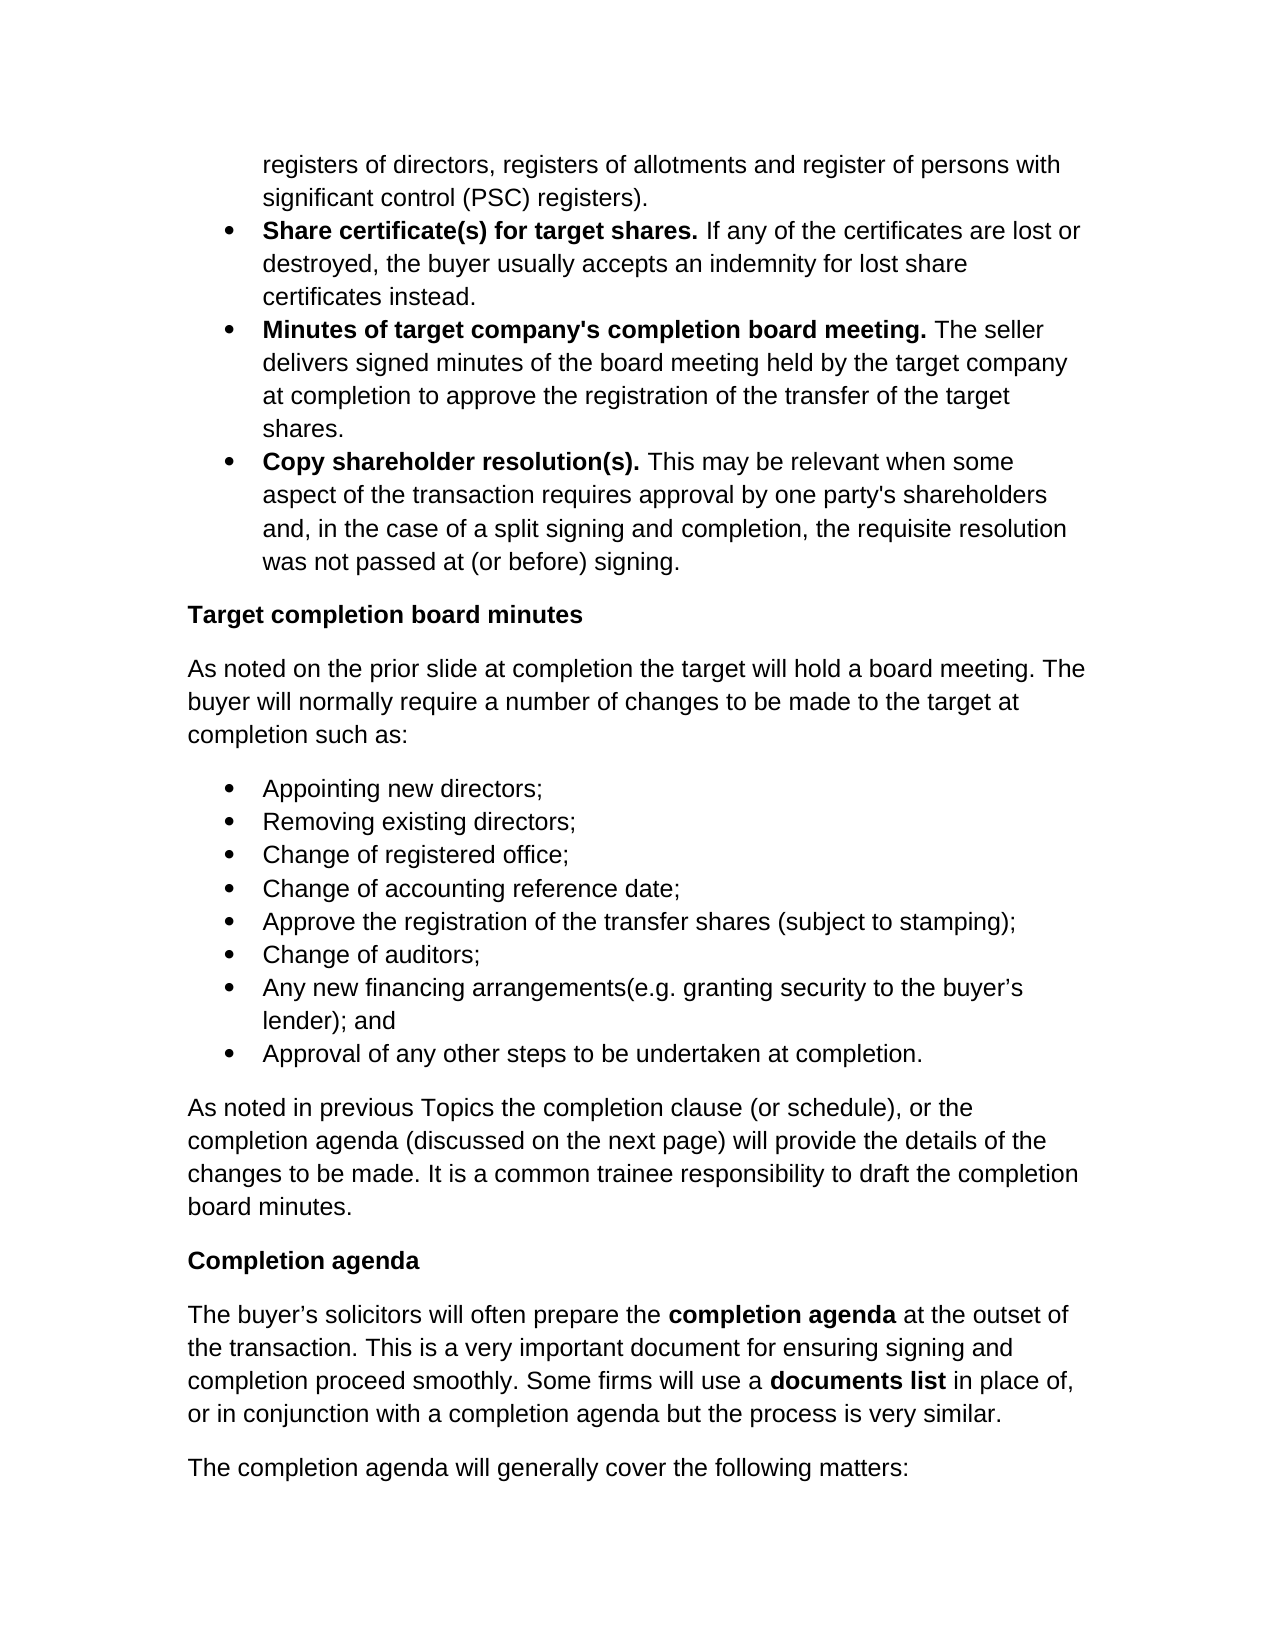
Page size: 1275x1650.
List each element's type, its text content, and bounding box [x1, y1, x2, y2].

list Removing existing directors; [225, 807, 1087, 836]
list Approve the registration of the transfer shares (subject to stamping); [225, 907, 1087, 936]
list Change of registered office; [225, 840, 1087, 869]
list Change of accounting reference date; [225, 873, 1087, 902]
text The buyer’s solicitors will often prepare the completion agenda at the outset of the transaction. This is a very important document for ensuring signing and completion proceed smoothly. Some firms will use a documents list in place of, or in conjunction with a completion agenda but the process is very similar. [187, 1300, 1087, 1428]
list Appointing new directors; [225, 774, 1087, 803]
text As noted on the prior slide at completion the target will hold a board meeting. The buyer will normally require a number of changes to be made to the target at completion such as: [187, 654, 1087, 749]
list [225, 150, 1087, 212]
text Completion agenda [187, 1246, 1087, 1275]
list Change of auditors; [225, 940, 1087, 969]
list Copy shareholder resolution(s). This may be relevant when some aspect of the transaction requires approval by one party's shareholders and, in the case of a split signing and completion, the requisite resolution was not passed at (or before) signing. [225, 447, 1087, 575]
text As noted in previous Topics the completion clause (or schedule), or the completion agenda (discussed on the next page) will provide the details of the changes to be made. It is a common trainee responsibility to draft the completion board minutes. [187, 1093, 1087, 1221]
list Approval of any other steps to be undertaken at completion. [225, 1039, 1087, 1068]
list Minutes of target company's completion board meeting. The seller delivers signed minutes of the board meeting held by the target company at completion to approve the registration of the transfer of the target shares. [225, 315, 1087, 443]
text Target completion board minutes [187, 600, 1087, 629]
list Share certificate(s) for target shares. If any of the certificates are lost or destroyed, the buyer usually accepts an indemnity for lost share certificates instead. [225, 216, 1087, 311]
list Any new financing arrangements(e.g. granting security to the buyer’s lender); and [225, 973, 1087, 1035]
text The completion agenda will generally cover the following matters: [187, 1453, 1087, 1481]
